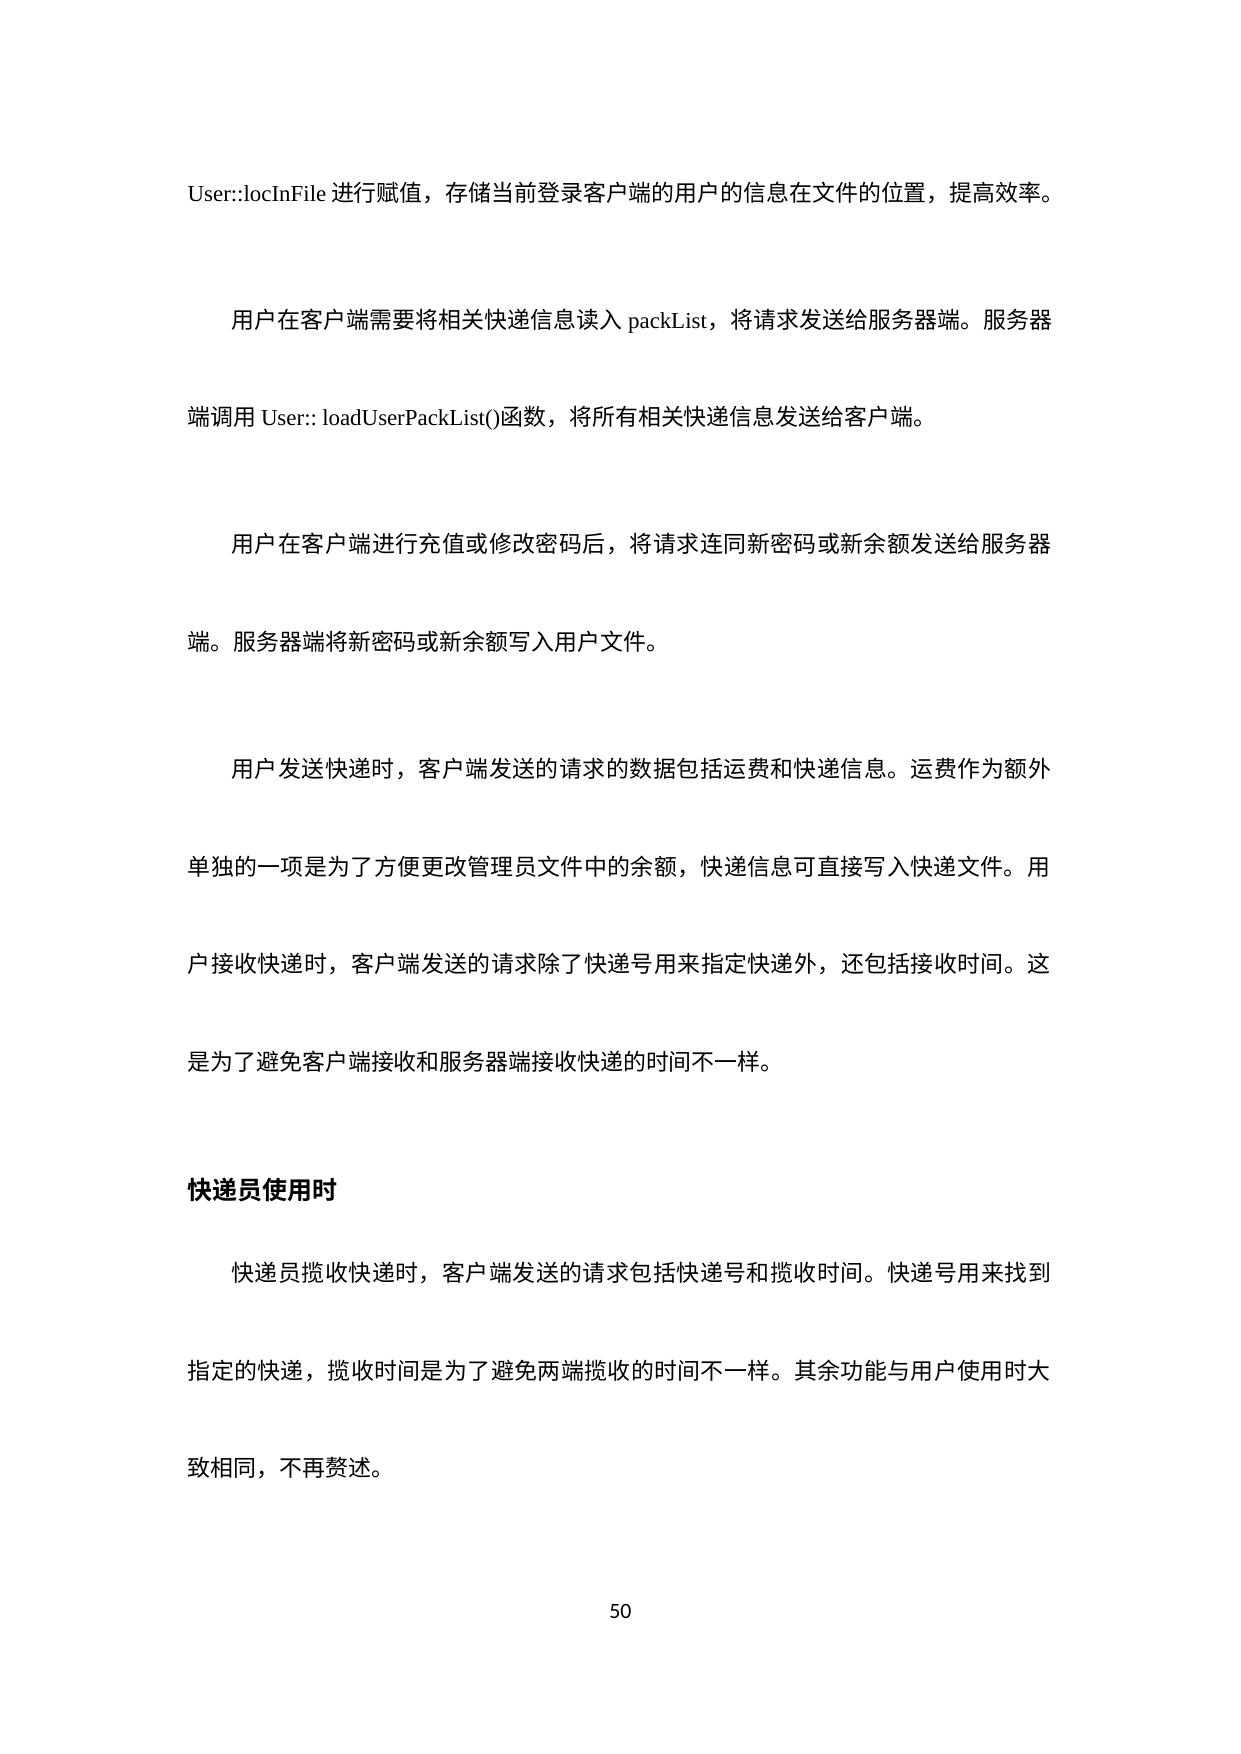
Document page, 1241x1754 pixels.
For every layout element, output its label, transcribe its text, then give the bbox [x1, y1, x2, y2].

text 快递员揽收快递时，客户端发送的请求包括快递号和揽收时间。快递号用来找到指定的快递，揽收时间是为了避免两端揽收的时间不一样。其余功能与用户使用时大致相同，不再赘述。 [187, 1239, 1053, 1499]
text 用户发送快递时，客户端发送的请求的数据包括运费和快递信息。运费作为额外单独的一项是为了方便更改管理员文件中的余额，快递信息可直接写入快递文件。用户接收快递时，客户端发送的请求除了快递号用来指定快递外，还包括接收时间。这是为了避免客户端接收和服务器端接收快递的时间不一样。 [187, 735, 1053, 1093]
text 用户在客户端进行充值或修改密码后，将请求连同新密码或新余额发送给服务器端。服务器端将新密码或新余额写入用户文件。 [187, 511, 1053, 673]
text 快递员使用时 [187, 1156, 1053, 1221]
text 用户在客户端需要将相关快递信息读入packList，将请求发送给服务器端。服务器端调用User:: loadUserPackList()函数，将所有相关快递信息发送给客户端。 [187, 286, 1053, 448]
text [187, 159, 1053, 224]
